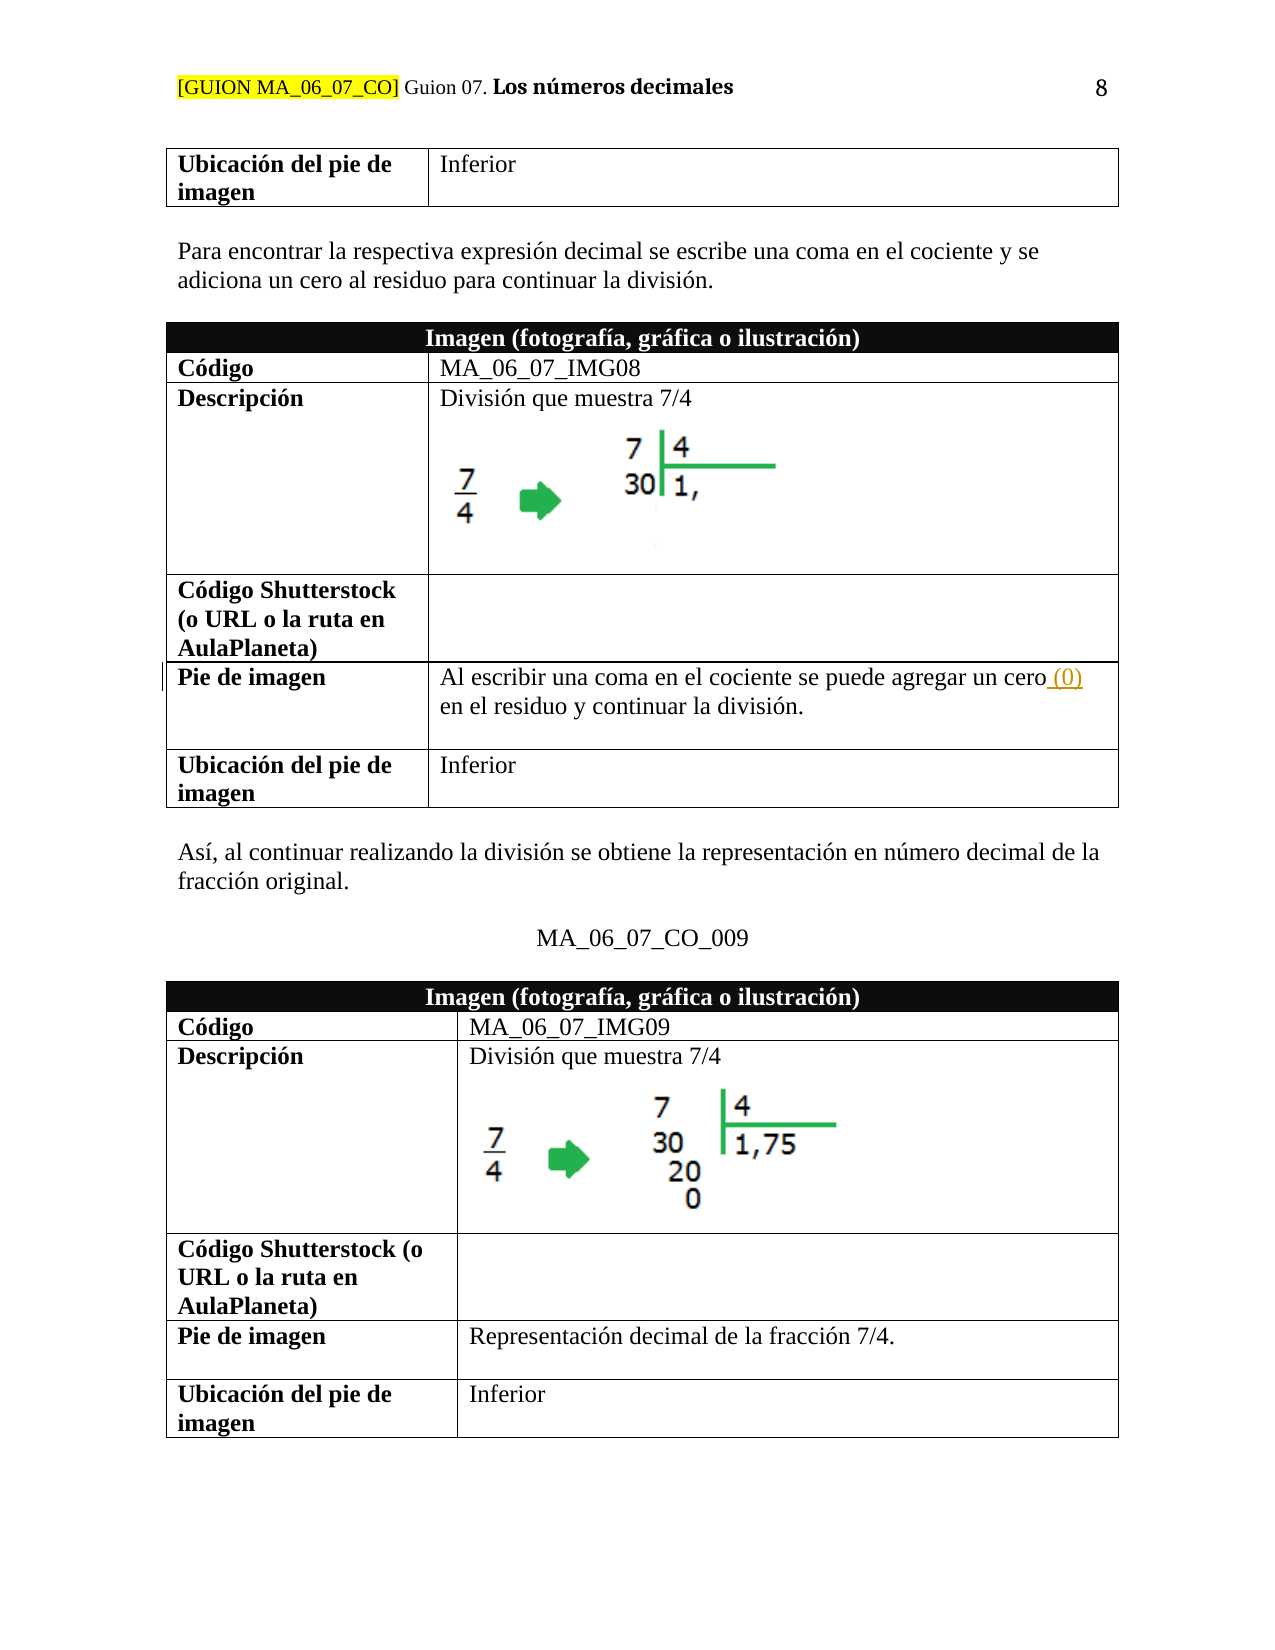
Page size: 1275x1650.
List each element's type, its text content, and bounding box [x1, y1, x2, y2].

table_cell Al escribir una coma en el cociente se puede agregar un cero en el residuo y continuar la división. [429, 663, 1118, 749]
text MA_06_07_CO_009 [177, 923, 1107, 952]
table_header Imagen (fotografía, gráfica o ilustración) [167, 323, 1118, 352]
table_cell Código [167, 1012, 457, 1040]
picture [439, 411, 802, 574]
table_cell MA_06_07_IMG09 [458, 1012, 1118, 1040]
table_header Imagen (fotografía, gráfica o ilustración) [167, 982, 1118, 1011]
table_cell Representación decimal de la fracción 7/4. [458, 1321, 1118, 1378]
table_cell [458, 1234, 1118, 1320]
table_cell Ubicación del pie de imagen [167, 149, 428, 206]
table_cell Inferior [458, 1380, 1118, 1437]
table_cell Ubicación del pie de imagen [167, 750, 428, 807]
table_cell Ubicación del pie de imagen [167, 1380, 457, 1437]
picture [468, 1070, 854, 1233]
table_cell Pie de imagen [167, 663, 428, 749]
table_cell Código Shutterstock (o URL o la ruta en AulaPlaneta) [167, 1234, 457, 1320]
table_cell División que muestra 7/4 [429, 383, 1118, 574]
table_cell Pie de imagen [167, 1321, 457, 1378]
table_cell Código [167, 353, 428, 382]
table_cell [429, 575, 1118, 661]
table_cell Inferior [429, 149, 1118, 206]
table_cell MA_06_07_IMG08 [429, 353, 1118, 382]
text Así, al continuar realizando la división se obtiene la representación en número decimal de la fracción original. [177, 837, 1107, 894]
table_cell Descripción [167, 383, 428, 574]
text Para encontrar la respectiva expresión decimal se escribe una coma en el cociente y se adiciona un cero al residuo para continuar la división. [177, 236, 1107, 293]
table_cell Descripción [167, 1041, 457, 1233]
table_cell División que muestra 7/4 [458, 1041, 1118, 1233]
table_cell Inferior [429, 750, 1118, 807]
table_cell Código Shutterstock (o URL o la ruta en AulaPlaneta) [167, 575, 428, 661]
